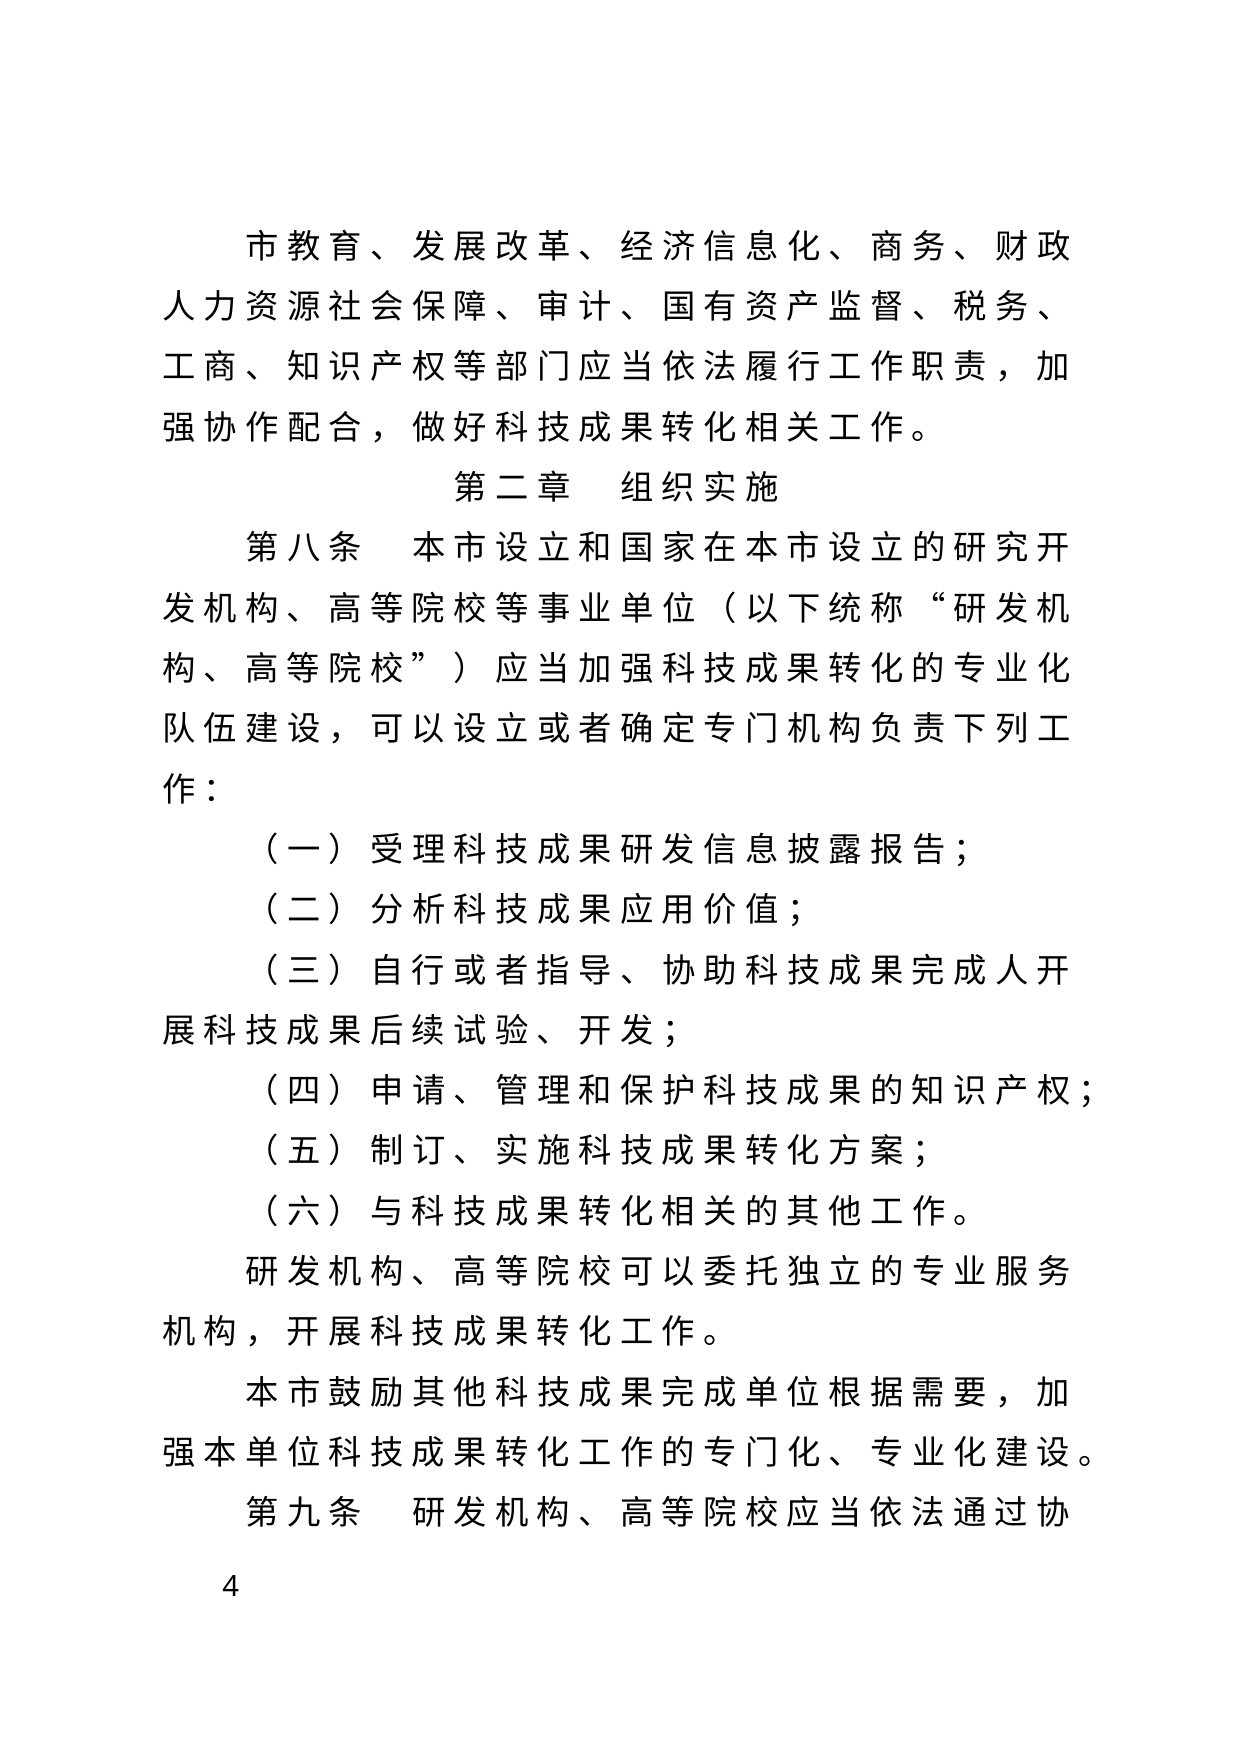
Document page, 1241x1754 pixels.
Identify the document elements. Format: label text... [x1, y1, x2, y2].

text （六）与科技成果转化相关的其他工作。 [162, 1178, 1078, 1239]
text （二）分析科技成果应用价值； [162, 877, 1078, 937]
text （一）受理科技成果研发信息披露报告； [162, 817, 1078, 877]
text （四）申请、管理和保护科技成果的知识产权； [162, 1058, 1078, 1118]
text 第二章 组织实施 [162, 455, 1078, 515]
text 第八条 本市设立和国家在本市设立的研究开发机构、高等院校等事业单位（以下统称“研发机构、高等院校”）应当加强科技成果转化的专业化队伍建设，可以设立或者确定专门机构负责下列工作： [162, 515, 1078, 817]
text （五）制订、实施科技成果转化方案； [162, 1118, 1078, 1178]
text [162, 1480, 1078, 1540]
text 市教育、发展改革、经济信息化、商务、财政、人力资源社会保障、审计、国有资产监督、税务、工商、知识产权等部门应当依法履行工作职责，加强协作配合，做好科技成果转化相关工作。 [162, 213, 1078, 455]
text （三）自行或者指导、协助科技成果完成人开展科技成果后续试验、开发； [162, 937, 1078, 1058]
text 研发机构、高等院校可以委托独立的专业服务机构，开展科技成果转化工作。 [162, 1239, 1078, 1359]
text 本市鼓励其他科技成果完成单位根据需要，加强本单位科技成果转化工作的专门化、专业化建设。 [162, 1359, 1078, 1480]
